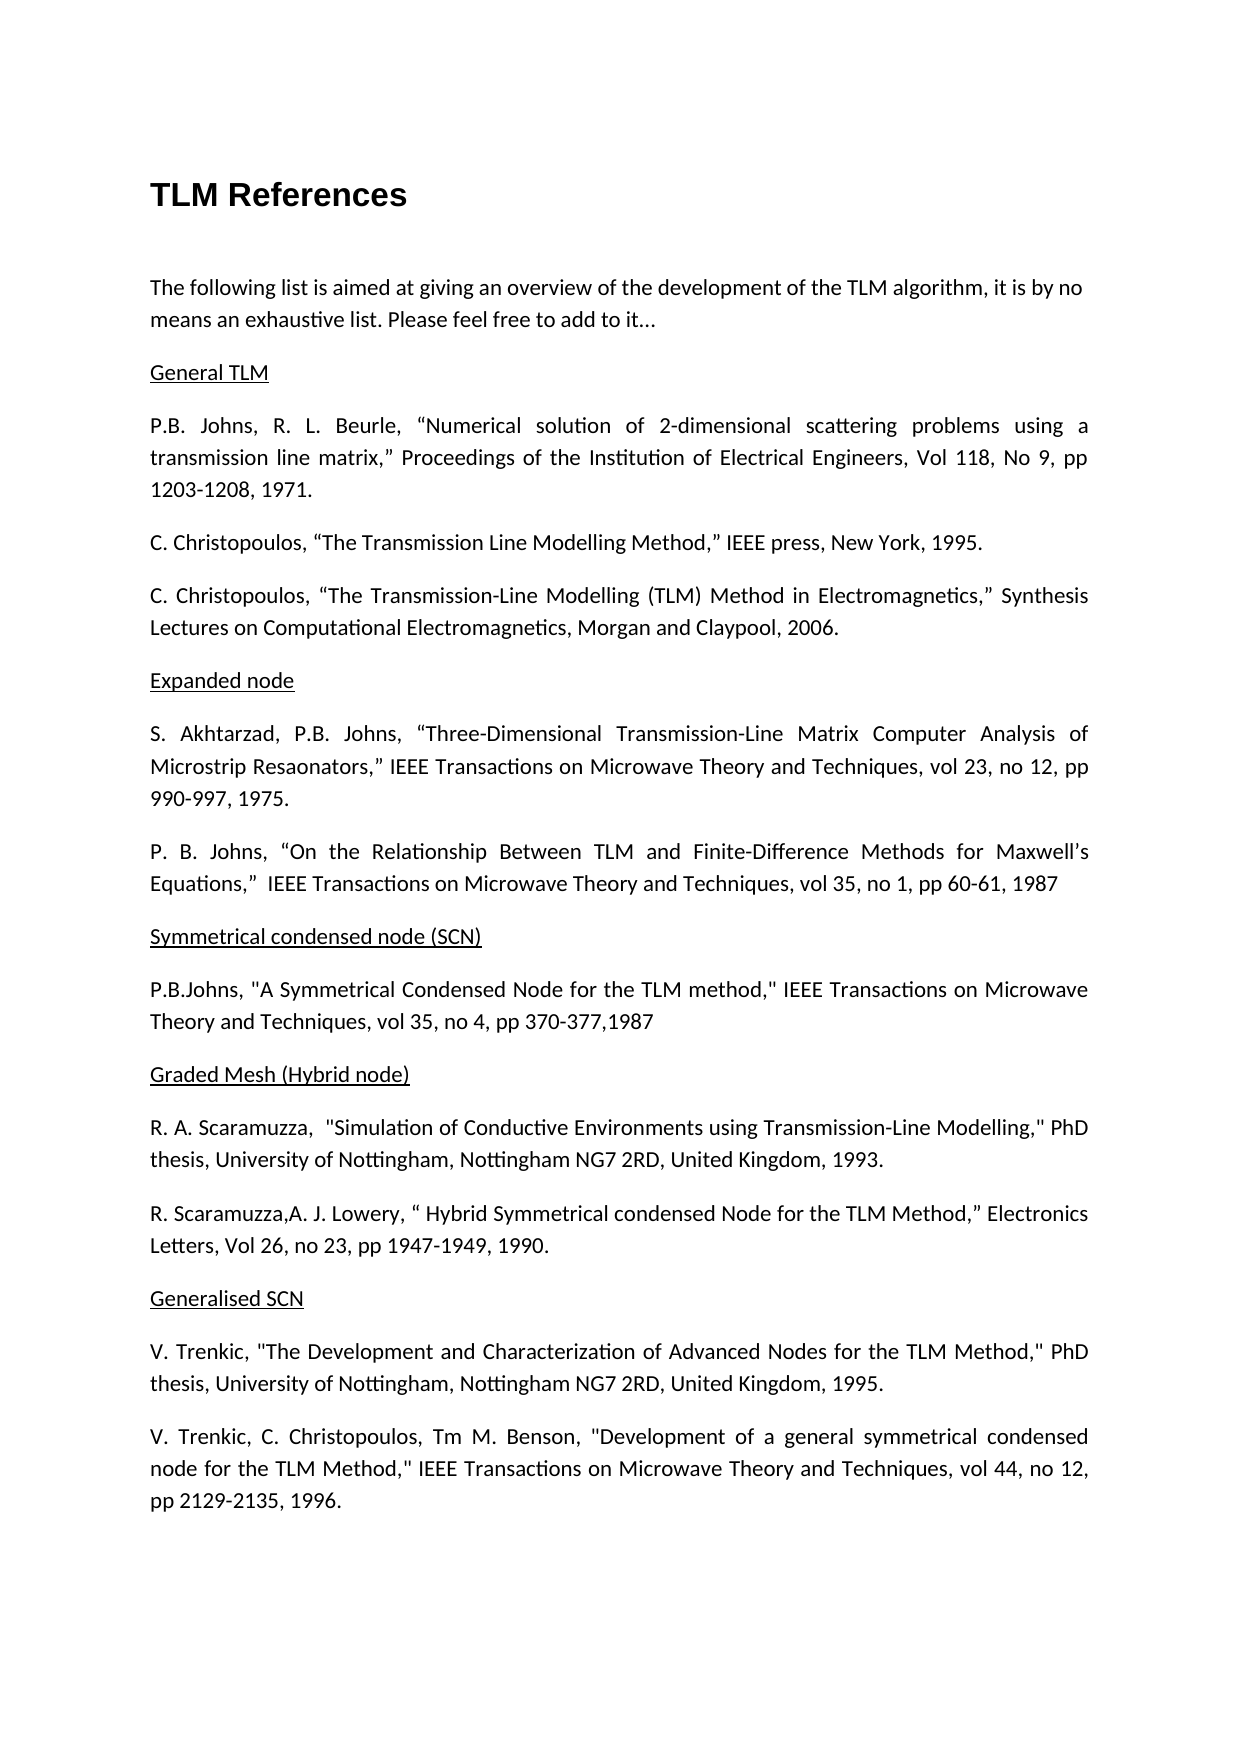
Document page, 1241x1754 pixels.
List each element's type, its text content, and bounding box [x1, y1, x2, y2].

text Symmetrical condensed node (SCN) [150, 922, 1090, 950]
text P.B.Johns, "A Symmetrical Condensed Node for the TLM method," IEEE Transactions on Microwave Theory and Techniques, vol 35, no 4, pp 370-377,1987 [150, 975, 1090, 1035]
text C. Christopoulos, “The Transmission-Line Modelling (TLM) Method in Electromagnetics,” Synthesis Lectures on Computational Electromagnetics, Morgan and Claypool, 2006. [150, 581, 1090, 642]
text Generalised SCN [150, 1284, 1090, 1312]
text Expanded node [150, 667, 1090, 694]
text R. Scaramuzza,A. J. Lowery, “ Hybrid Symmetrical condensed Node for the TLM Method,” Electronics Letters, Vol 26, no 23, pp 1947-1949, 1990. [150, 1199, 1090, 1259]
text V. Trenkic, C. Christopoulos, Tm M. Benson, "Development of a general symmetrical condensed node for the TLM Method," IEEE Transactions on Microwave Theory and Techniques, vol 44, no 12, pp 2129-2135, 1996. [150, 1422, 1090, 1514]
text S. Akhtarzad, P.B. Johns, “Three-Dimensional Transmission-Line Matrix Computer Analysis of Microstrip Resaonators,” IEEE Transactions on Microwave Theory and Techniques, vol 23, no 12, pp 990-997, 1975. [150, 719, 1090, 812]
subtitle TLM References [150, 175, 1090, 213]
text P. B. Johns, “On the Relationship Between TLM and Finite-Difference Methods for Maxwell’s Equations,” IEEE Transactions on Microwave Theory and Techniques, vol 35, no 1, pp 60-61, 1987 [150, 837, 1090, 897]
text R. A. Scaramuzza, "Simulation of Conductive Environments using Transmission-Line Modelling," PhD thesis, University of Nottingham, Nottingham NG7 2RD, United Kingdom, 1993. [150, 1113, 1090, 1174]
text V. Trenkic, "The Development and Characterization of Advanced Nodes for the TLM Method," PhD thesis, University of Nottingham, Nottingham NG7 2RD, United Kingdom, 1995. [150, 1337, 1090, 1397]
text P.B. Johns, R. L. Beurle, “Numerical solution of 2-dimensional scattering problems using a transmission line matrix,” Proceedings of the Institution of Electrical Engineers, Vol 118, No 9, pp 1203-1208, 1971. [150, 411, 1090, 503]
text Graded Mesh (Hybrid node) [150, 1060, 1090, 1088]
text General TLM [150, 358, 1090, 386]
text The following list is aimed at giving an overview of the development of the TLM algorithm, it is by no means an exhaustive list. Please feel free to add to it... [150, 273, 1090, 333]
text C. Christopoulos, “The Transmission Line Modelling Method,” IEEE press, New York, 1995. [150, 528, 1090, 556]
